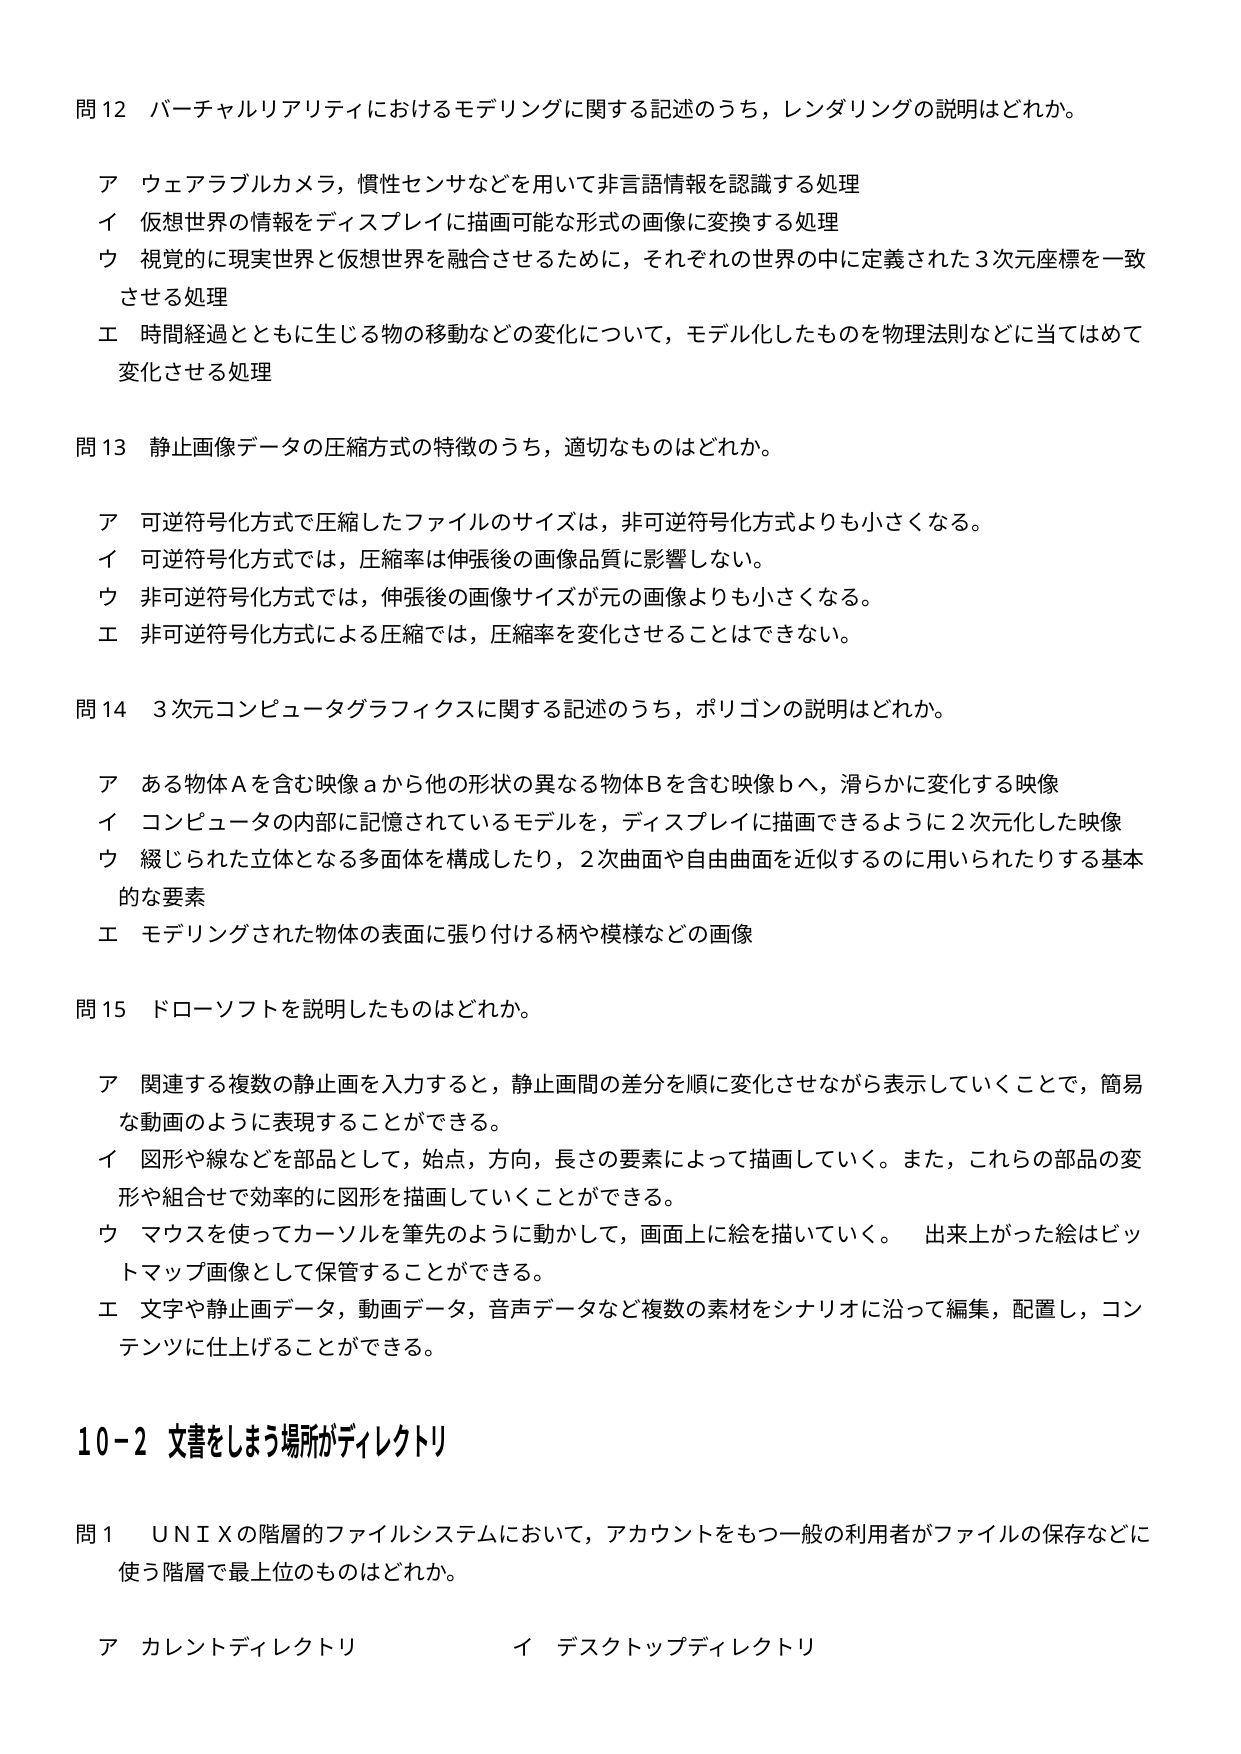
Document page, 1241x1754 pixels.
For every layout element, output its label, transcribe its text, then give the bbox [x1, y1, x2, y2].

text 問13 静止画像データの圧縮方式の特徴のうち，適切なものはどれか。 [75, 427, 1165, 464]
text エ 文字や静止画データ，動画データ，音声データなど複数の素材をシナリオに沿って編集，配置し，コン [75, 1289, 1165, 1327]
text ウ 視覚的に現実世界と仮想世界を融合させるために，それぞれの世界の中に定義された３次元座標を一致させる処理 [75, 239, 1165, 314]
text エ モデリングされた物体の表面に張り付ける柄や模様などの画像 [75, 914, 1165, 952]
text ア ウェアラブルカメラ，慣性センサなどを用いて非言語情報を認識する処理 [75, 164, 1165, 202]
text 問14 ３次元コンピュータグラフィクスに関する記述のうち，ポリゴンの説明はどれか。 [75, 689, 1165, 727]
text 問15 ドローソフトを説明したものはどれか。 [75, 989, 1165, 1027]
text エ 時間経過とともに生じる物の移動などの変化について，モデル化したものを物理法則などに当てはめて変化させる処理 [75, 314, 1165, 389]
text トマップ画像として保管することができる。 [75, 1252, 1165, 1289]
text な動画のように表現することができる。 [75, 1102, 1165, 1139]
text イ 図形や線などを部品として，始点，方向，長さの要素によって描画していく。また，これらの部品の変 [75, 1139, 1165, 1177]
text 使う階層で最上位のものはどれか。 [75, 1552, 1165, 1589]
text ア 可逆符号化方式で圧縮したファイルのサイズは，非可逆符号化方式よりも小さくなる。 [75, 502, 1165, 539]
text ア 関連する複数の静止画を入力すると，静止画間の差分を順に変化させながら表示していくことで，簡易 [75, 1064, 1165, 1102]
text ウ マウスを使ってカーソルを筆先のように動かして，画面上に絵を描いていく。 出来上がった絵はビッ [75, 1214, 1165, 1252]
text エ 非可逆符号化方式による圧縮では，圧縮率を変化させることはできない。 [75, 614, 1165, 652]
text ア カレントディレクトリ イ デスクトップディレクトリ [75, 1627, 1165, 1664]
text イ 可逆符号化方式では，圧縮率は伸張後の画像品質に影響しない。 [75, 539, 1165, 577]
text ア ある物体Ａを含む映像ａから他の形状の異なる物体Ｂを含む映像ｂへ，滑らかに変化する映像 [75, 764, 1165, 802]
text テンツに仕上げることができる。 [75, 1327, 1165, 1364]
text イ 仮想世界の情報をディスプレイに描画可能な形式の画像に変換する処理 [75, 202, 1165, 239]
text 的な要素 [75, 877, 1165, 914]
text 問 1 ＵＮＩＸの階層的ファイルシステムにおいて，アカウントをもつ一般の利用者がファイルの保存などに [75, 1514, 1165, 1552]
text １０－２ 文書をしまう場所がディレクトリ [75, 1402, 1165, 1477]
text ウ 非可逆符号化方式では，伸張後の画像サイズが元の画像よりも小さくなる。 [75, 577, 1165, 614]
text ウ 綴じられた立体となる多面体を構成したり，２次曲面や自由曲面を近似するのに用いられたりする基本 [75, 839, 1165, 877]
text 形や組合せで効率的に図形を描画していくことができる。 [75, 1177, 1165, 1214]
text 問12 バーチャルリアリティにおけるモデリングに関する記述のうち，レンダリングの説明はどれか。 [75, 89, 1165, 127]
text イ コンピュータの内部に記憶されているモデルを，ディスプレイに描画できるように２次元化した映像 [75, 802, 1165, 839]
